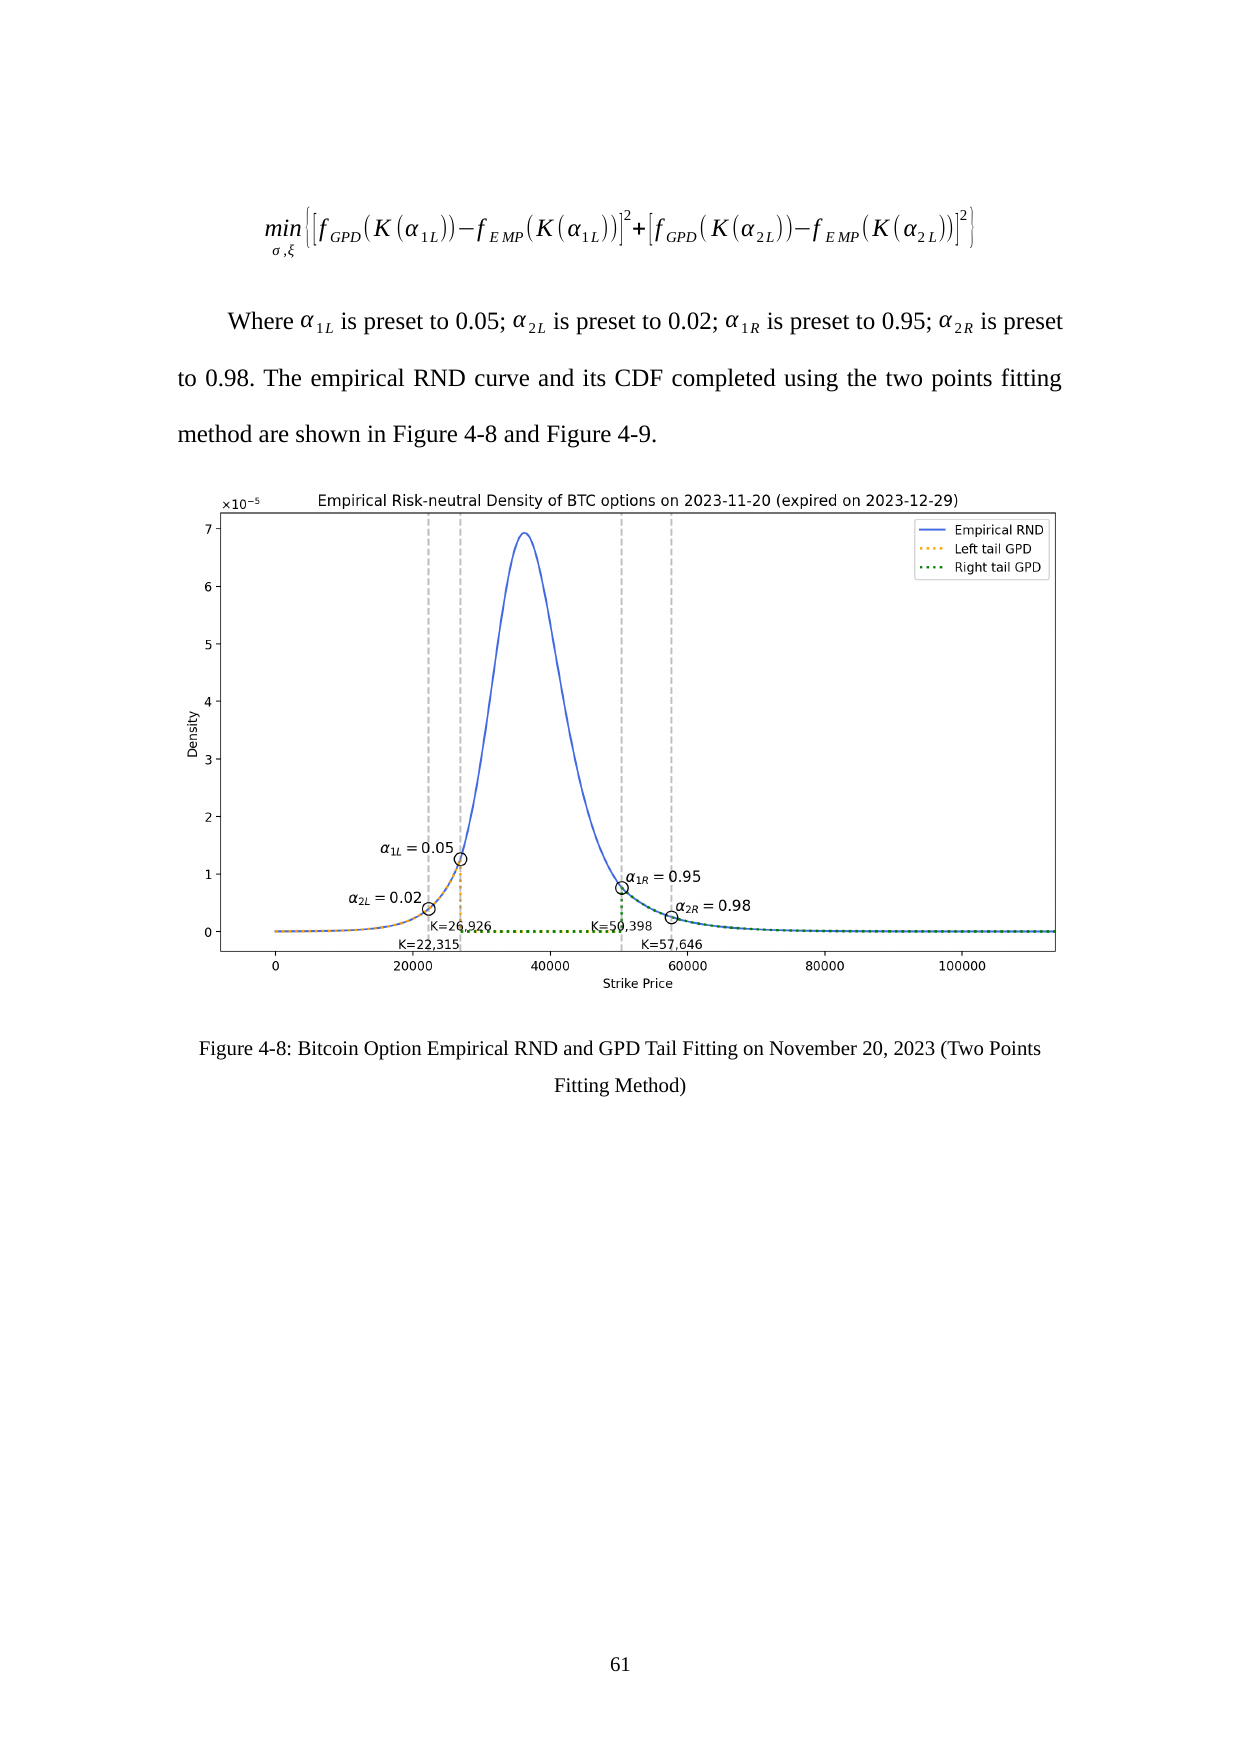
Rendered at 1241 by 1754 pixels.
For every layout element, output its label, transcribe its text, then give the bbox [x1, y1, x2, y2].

text Where is preset to 0.05; is preset to 0.02; is preset to 0.95; is preset to 0.98. The empirical RND curve and its CDF completed using the two points fitting method are shown in Figure 4-8 and Figure 4-9. [177, 302, 1063, 452]
picture [177, 485, 1063, 999]
